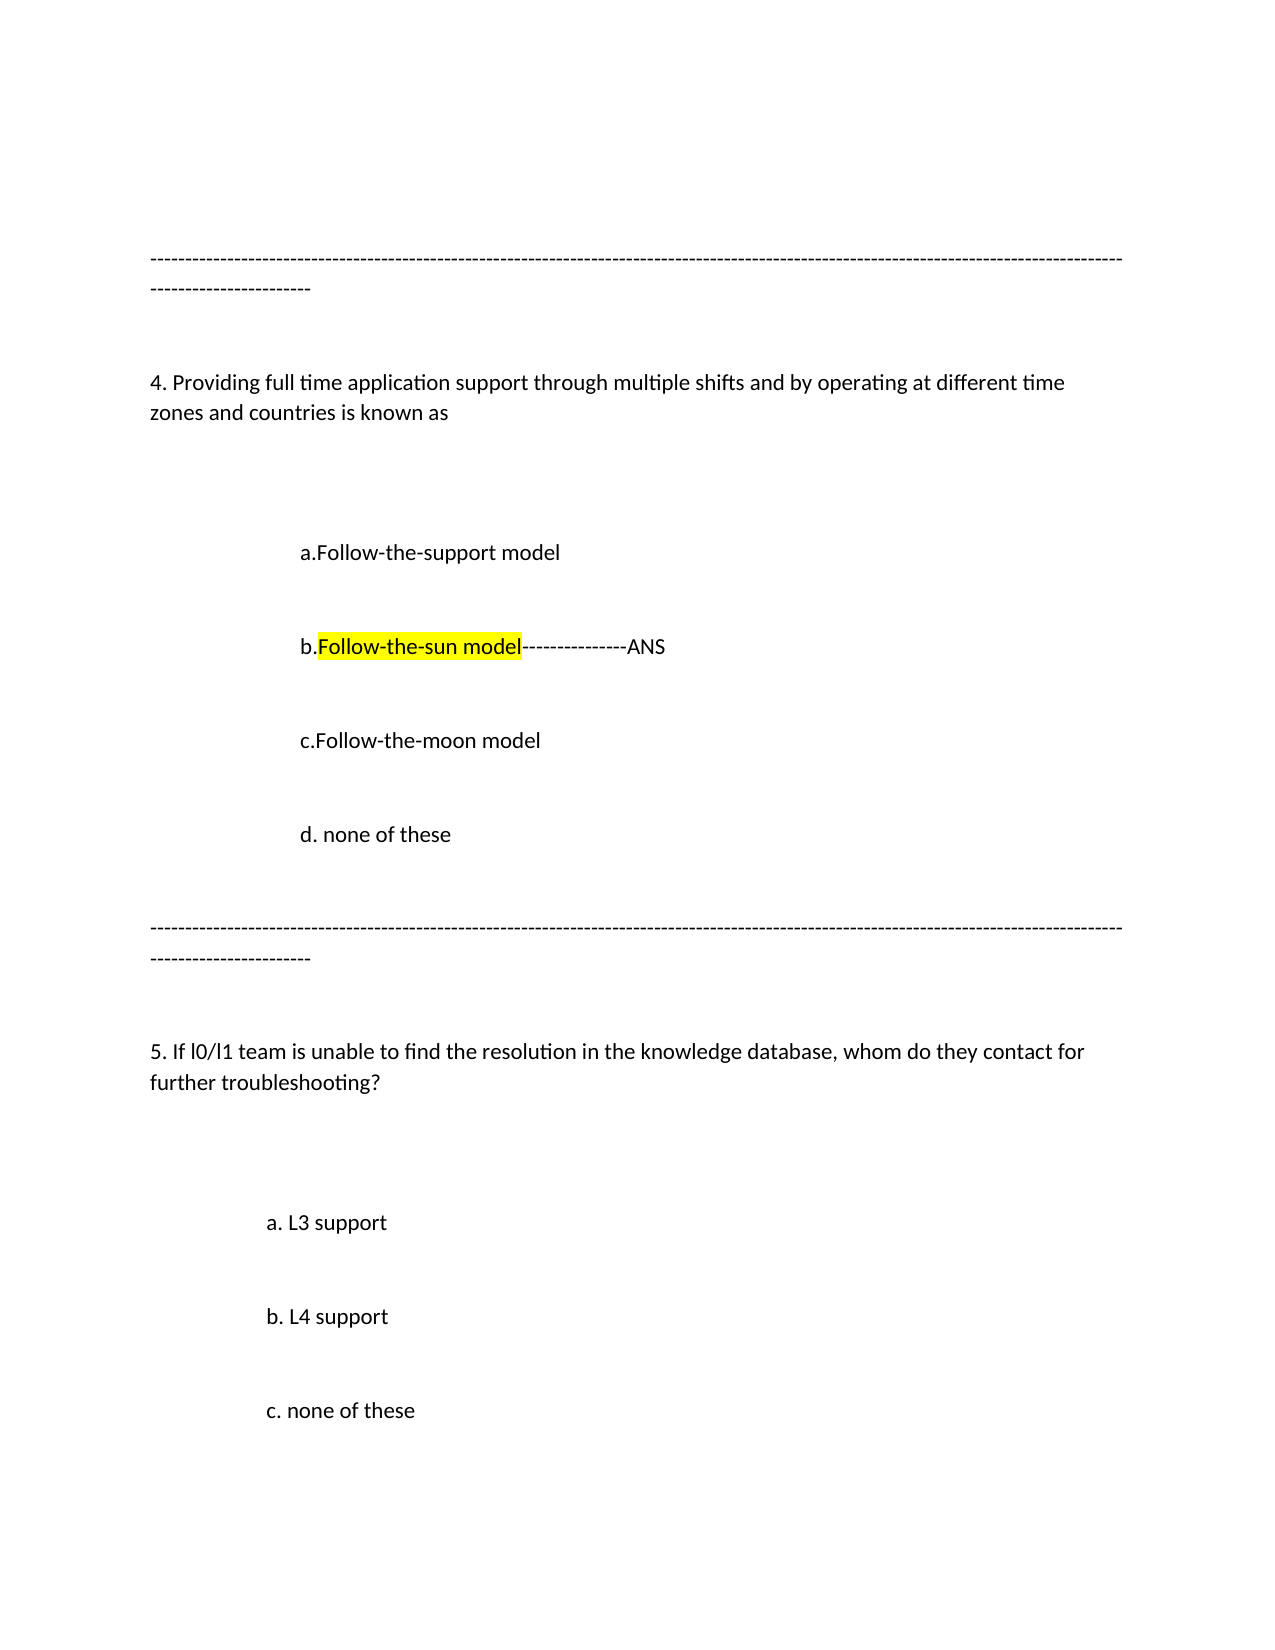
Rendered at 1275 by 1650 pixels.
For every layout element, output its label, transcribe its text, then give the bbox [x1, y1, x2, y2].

text a. L3 support [150, 1208, 1125, 1236]
text b.Follow-the-sun model---------------ANS [522, 632, 1125, 660]
text a.Follow-the-support model [150, 538, 1125, 567]
text ------------------------------------------------------------------------------------------------------------------------------------------------------------------ [150, 244, 1125, 302]
text ------------------------------------------------------------------------------------------------------------------------------------------------------------------ [150, 913, 1125, 972]
text b. L4 support [150, 1302, 1125, 1330]
text d. none of these [150, 820, 1125, 848]
text c.Follow-the-moon model [150, 726, 1125, 754]
text c. none of these [150, 1396, 1125, 1424]
text 4. Providing full time application support through multiple shifts and by operating at different time zones and countries is known as [150, 368, 1125, 426]
text b.Follow-the-sun model---------------ANS [150, 632, 318, 660]
text 5. If l0/l1 team is unable to find the resolution in the knowledge database, whom do they contact for further troubleshooting? [150, 1037, 1125, 1096]
